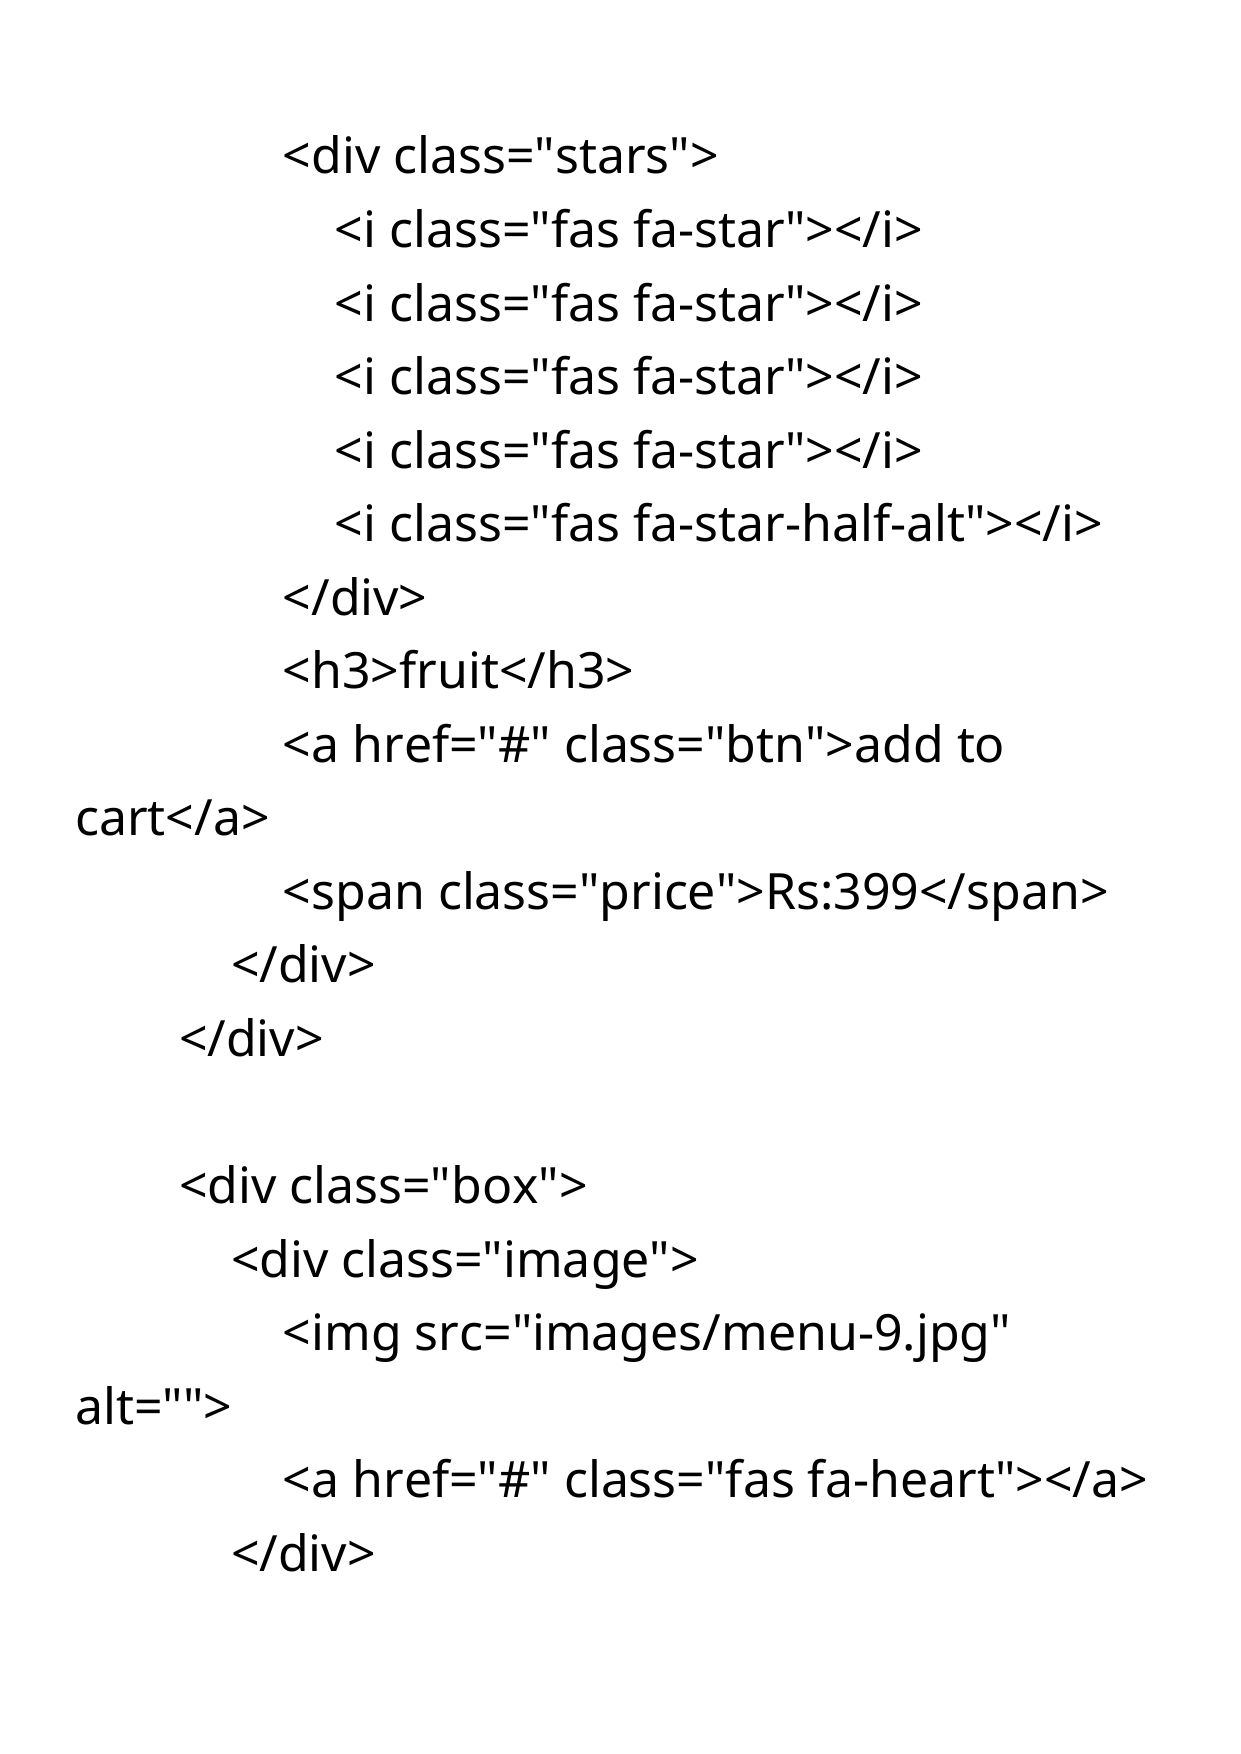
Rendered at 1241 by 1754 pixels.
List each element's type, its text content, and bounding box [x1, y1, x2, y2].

text <img src="images/menu-9.jpg" alt=""> [75, 1297, 1165, 1439]
text <i class="fas fa-star"></i> [75, 268, 1165, 336]
text <div class="stars"> [75, 121, 1165, 189]
text </div> [75, 562, 1165, 630]
text </div> [75, 929, 1165, 998]
text <a href="#" class="fas fa-heart"></a> [75, 1444, 1165, 1512]
text <i class="fas fa-star"></i> [75, 415, 1165, 483]
text <div class="image"> [75, 1224, 1165, 1292]
text </div> [75, 1003, 1165, 1071]
text <i class="fas fa-star"></i> [75, 341, 1165, 409]
text <h3>fruit</h3> [75, 635, 1165, 703]
text <i class="fas fa-star"></i> [75, 194, 1165, 262]
text <div class="box"> [75, 1150, 1165, 1218]
text <span class="price">Rs:399</span> [75, 856, 1165, 924]
text <a href="#" class="btn">add to cart</a> [75, 709, 1165, 851]
text <i class="fas fa-star-half-alt"></i> [75, 488, 1165, 556]
text </div> [75, 1518, 1165, 1586]
